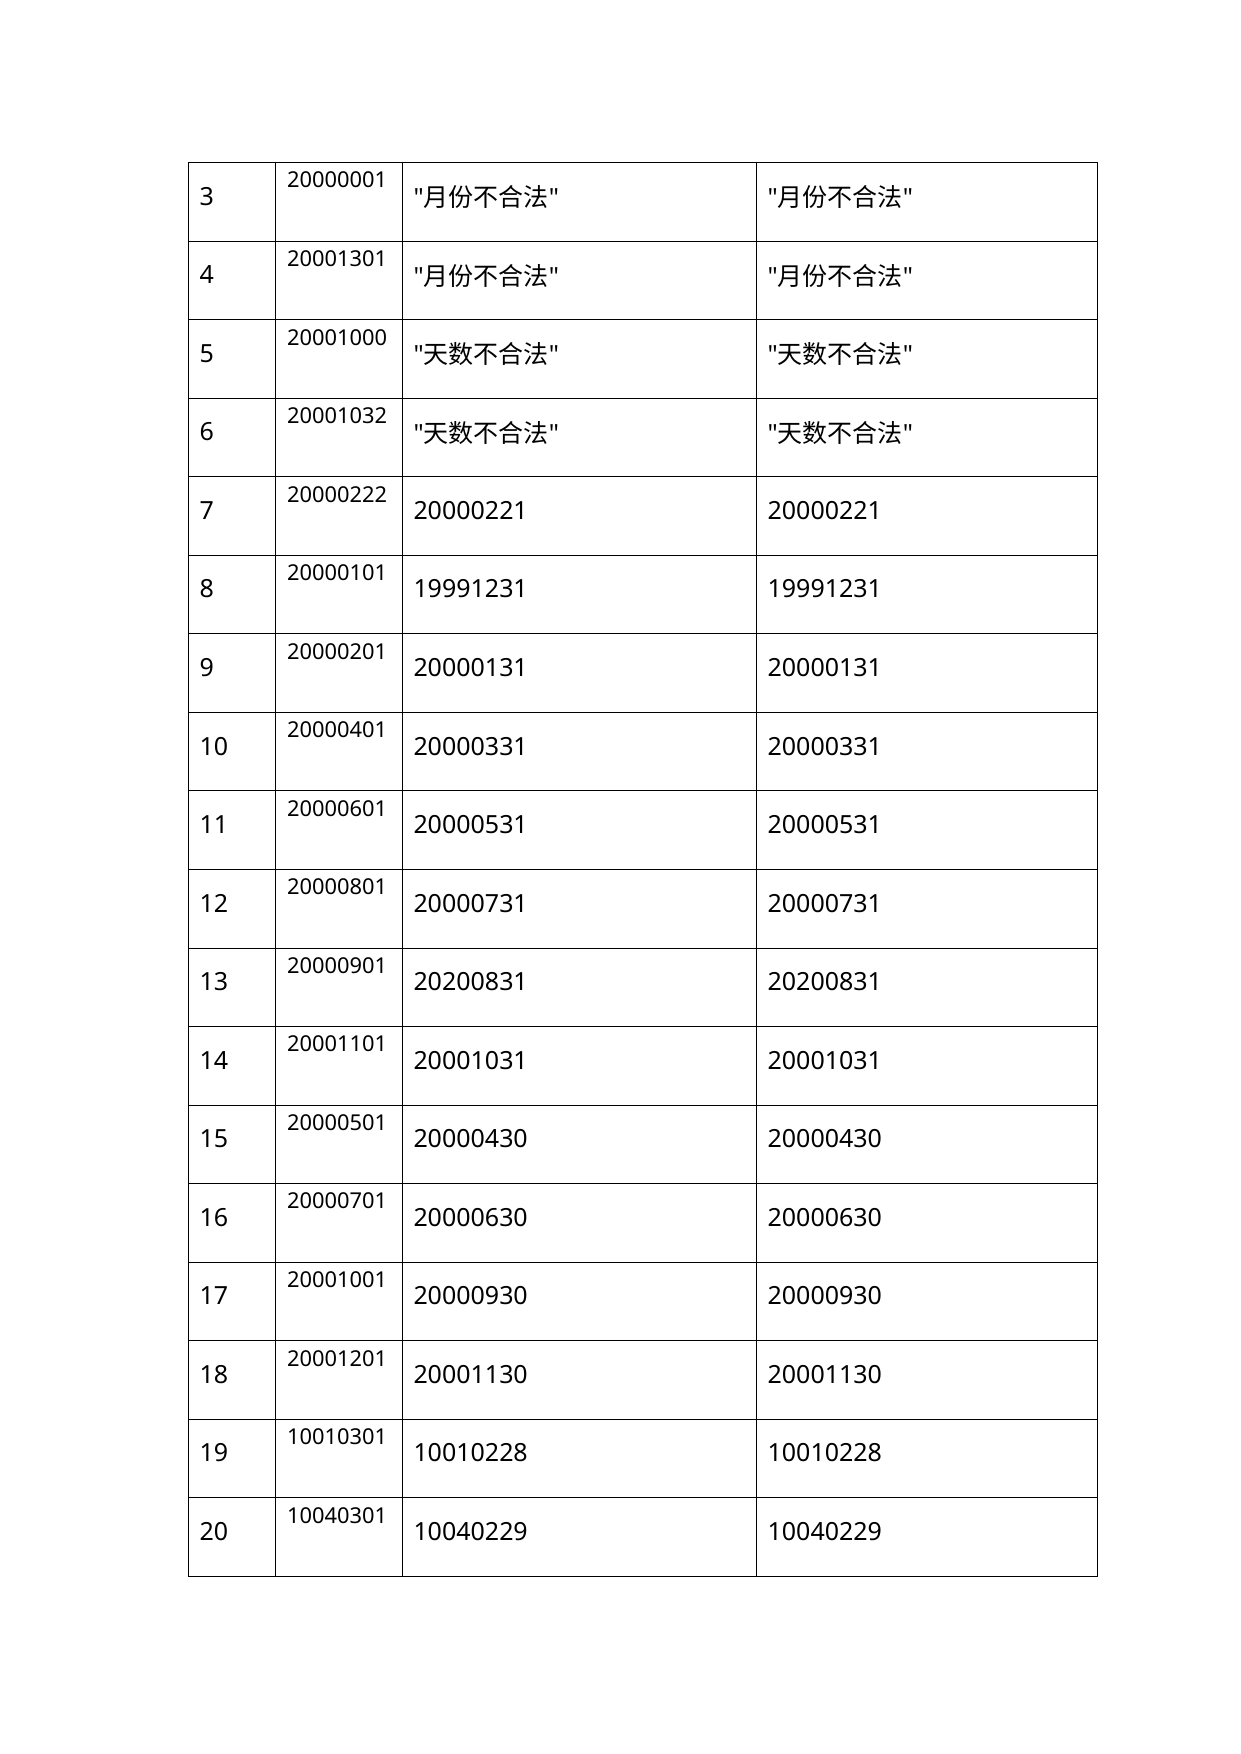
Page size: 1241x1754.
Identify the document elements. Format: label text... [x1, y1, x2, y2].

table_cell 20000131 [403, 634, 756, 712]
table_cell 20000401 [276, 713, 402, 790]
table_cell 20000221 [757, 477, 1097, 555]
table_cell 19991231 [403, 556, 756, 633]
table_cell 7 [189, 477, 275, 555]
table_cell "月份不合法" [403, 163, 756, 241]
table_cell 20200831 [757, 949, 1097, 1026]
table_cell 20001201 [276, 1341, 402, 1419]
table_cell 20000331 [403, 713, 756, 790]
table_cell 10040301 [276, 1498, 402, 1576]
table_cell 20000630 [403, 1184, 756, 1262]
table_cell 20000731 [403, 870, 756, 947]
table_cell 19991231 [757, 556, 1097, 633]
table_cell "月份不合法" [757, 242, 1097, 319]
table_cell 20 [189, 1498, 275, 1576]
table_cell 15 [189, 1106, 275, 1183]
table_cell 10040229 [757, 1498, 1097, 1576]
table_cell 19 [189, 1420, 275, 1497]
table_cell 20001101 [276, 1027, 402, 1104]
table_cell "天数不合法" [757, 399, 1097, 476]
table_cell 20000701 [276, 1184, 402, 1262]
table_cell 20000131 [757, 634, 1097, 712]
table_cell "月份不合法" [757, 163, 1097, 241]
table_cell 17 [189, 1263, 275, 1340]
table_cell 18 [189, 1341, 275, 1419]
table_cell 20000930 [403, 1263, 756, 1340]
table_cell 20000601 [276, 791, 402, 869]
table_cell 20000630 [757, 1184, 1097, 1262]
table_cell 9 [189, 634, 275, 712]
table_cell 20000201 [276, 634, 402, 712]
table_cell "月份不合法" [403, 242, 756, 319]
table_cell 20000501 [276, 1106, 402, 1183]
table_cell 16 [189, 1184, 275, 1262]
table_cell 20000222 [276, 477, 402, 555]
table_cell 20000430 [757, 1106, 1097, 1183]
table_cell 13 [189, 949, 275, 1026]
table_cell 20001031 [403, 1027, 756, 1104]
table_cell 10010228 [757, 1420, 1097, 1497]
table_cell 8 [189, 556, 275, 633]
table_cell 4 [189, 242, 275, 319]
table_cell 10040229 [403, 1498, 756, 1576]
table_cell "天数不合法" [403, 399, 756, 476]
table_cell 20001001 [276, 1263, 402, 1340]
table_cell 14 [189, 1027, 275, 1104]
table_cell 20000331 [757, 713, 1097, 790]
table_cell 10010228 [403, 1420, 756, 1497]
table_cell "天数不合法" [757, 320, 1097, 398]
table_cell 20200831 [403, 949, 756, 1026]
table_cell 10010301 [276, 1420, 402, 1497]
table_cell "天数不合法" [403, 320, 756, 398]
table_cell 20000531 [757, 791, 1097, 869]
table_cell 20000801 [276, 870, 402, 947]
table_cell 12 [189, 870, 275, 947]
table_cell 10 [189, 713, 275, 790]
table_cell 20001130 [757, 1341, 1097, 1419]
table_cell 20001032 [276, 399, 402, 476]
table_cell 11 [189, 791, 275, 869]
table_cell 20001031 [757, 1027, 1097, 1104]
table_cell 20001000 [276, 320, 402, 398]
table_cell 20000430 [403, 1106, 756, 1183]
table_cell 20000731 [757, 870, 1097, 947]
table_cell 5 [189, 320, 275, 398]
table_cell 6 [189, 399, 275, 476]
table_cell 20001301 [276, 242, 402, 319]
table_cell 20000101 [276, 556, 402, 633]
table_cell 20000531 [403, 791, 756, 869]
table_cell 20000221 [403, 477, 756, 555]
table_cell 20000001 [276, 163, 402, 241]
table_cell 20000930 [757, 1263, 1097, 1340]
table_cell 20000901 [276, 949, 402, 1026]
table_cell 3 [189, 163, 275, 241]
table_cell 20001130 [403, 1341, 756, 1419]
